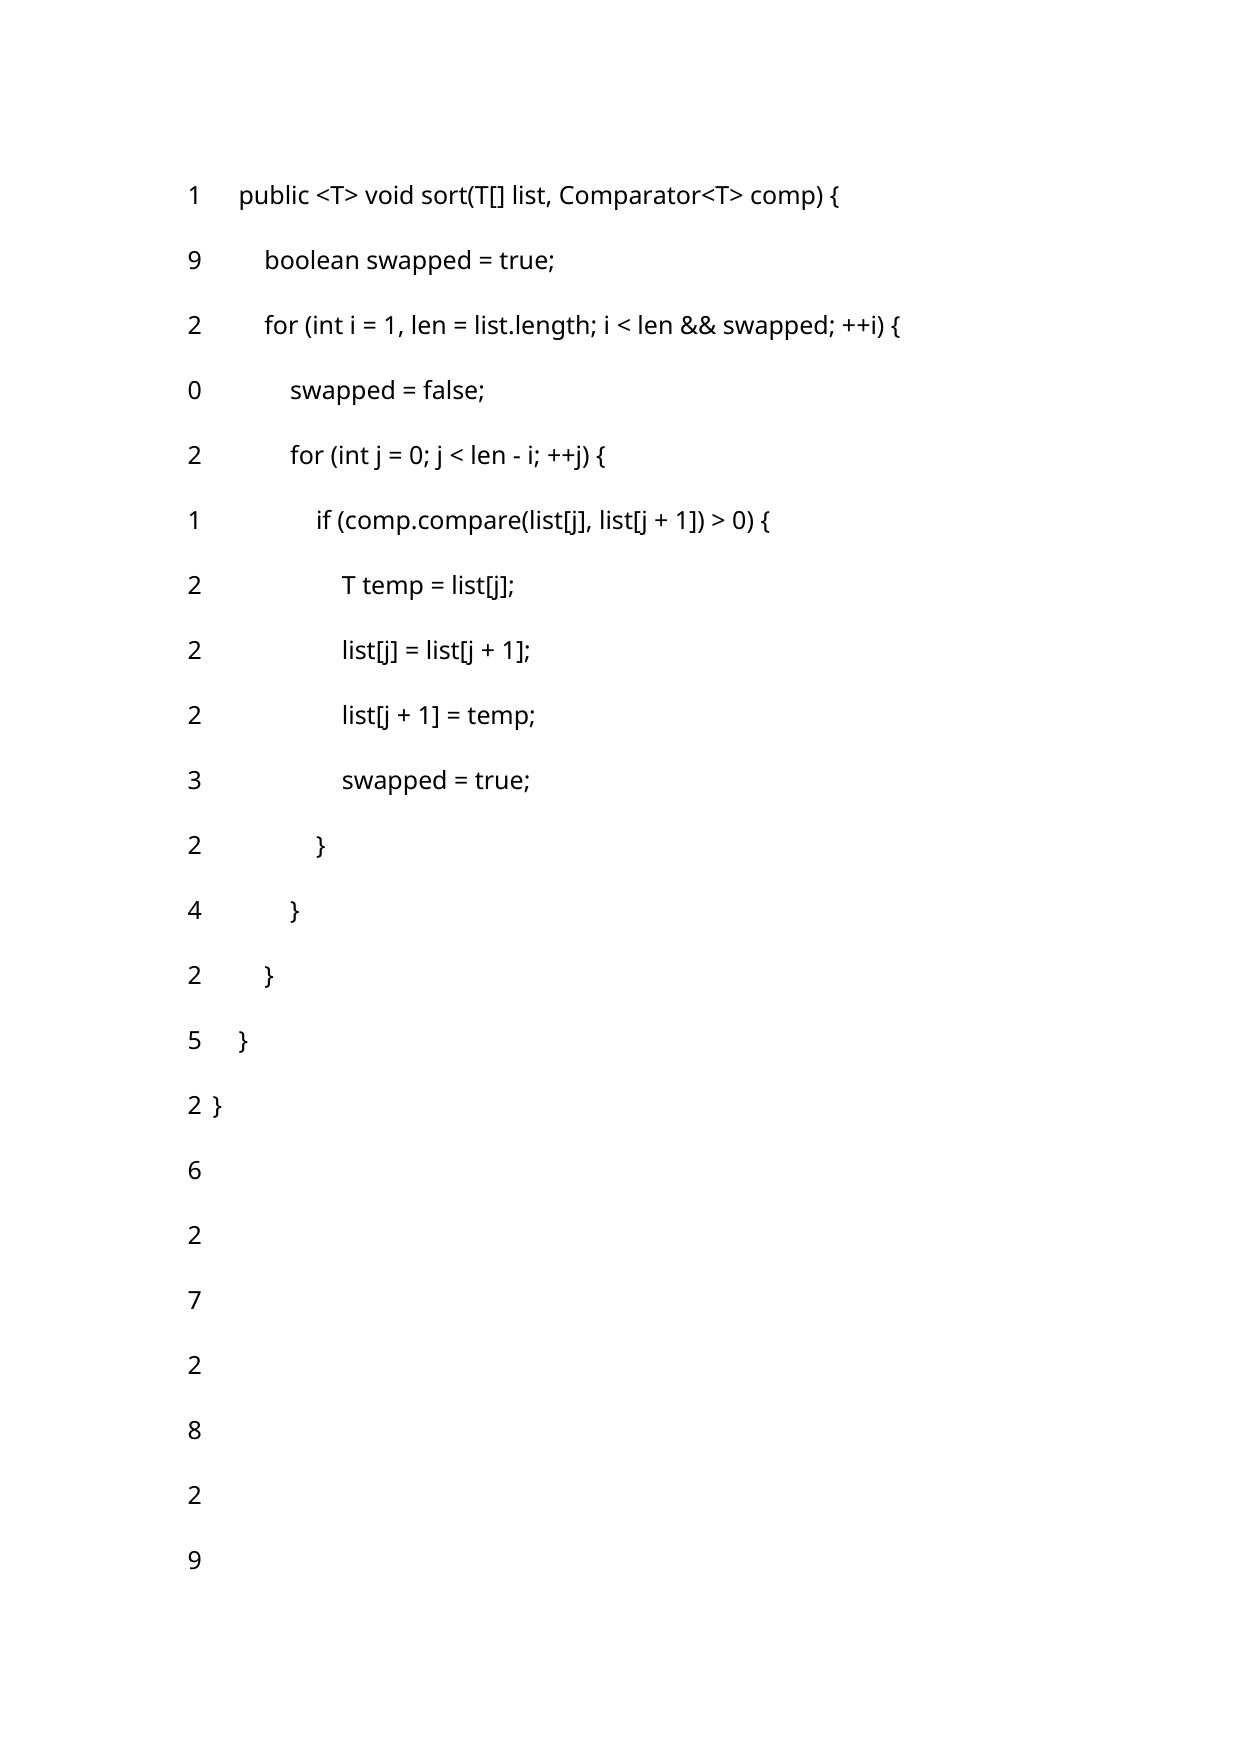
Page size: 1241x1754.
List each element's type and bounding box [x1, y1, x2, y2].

table_cell [213, 162, 1053, 1592]
table_cell [188, 162, 212, 1592]
